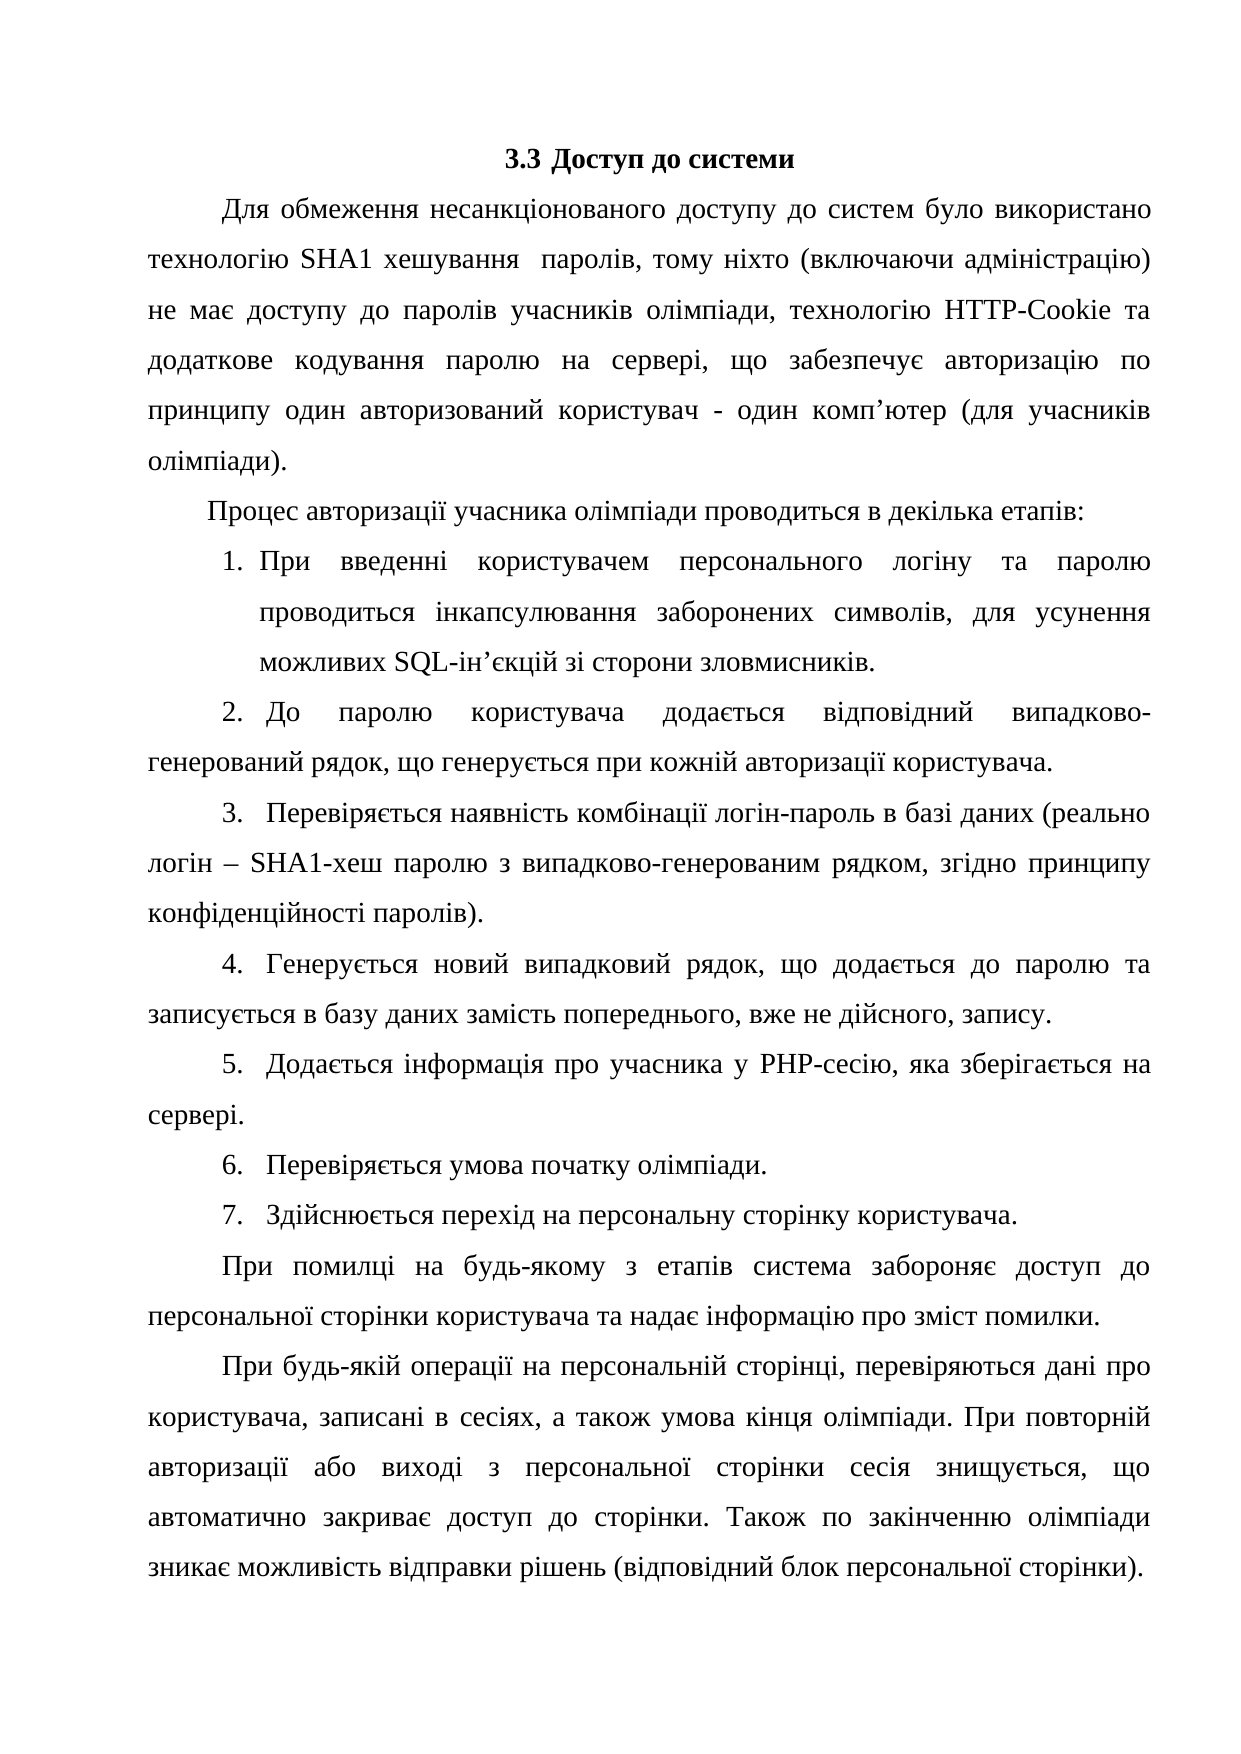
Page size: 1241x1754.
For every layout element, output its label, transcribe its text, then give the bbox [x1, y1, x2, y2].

text Процес авторизації учасника олімпіади проводиться в декілька етапів: [148, 493, 1152, 527]
text При помилці на будь-якому з етапів система забороняє доступ до персональної сторінки користувача та надає інформацію про зміст помилки. [148, 1248, 1152, 1332]
text Генерується новий випадковий рядок, що додається до паролю та записується в базу даних замість попереднього, вже не дійсного, запису. [148, 946, 1152, 1030]
text Перевіряється умова початку олімпіади. [148, 1147, 1152, 1181]
text При будь-якій операції на персональній сторінці, перевіряються дані про користувача, записані в сесіях, а також умова кінця олімпіади. При повторній авторизації або виході з персональної сторінки сесія знищується, що автоматично закриває доступ до сторінки. Також по закінченню олімпіади зникає можливість відправки рішень (відповідний блок персональної сторінки). [148, 1348, 1152, 1583]
text До паролю користувача додається відповідний випадково-генерований рядок, що генерується при кожній авторизації користувача. [148, 694, 1152, 778]
list При введенні користувачем персонального логіну та паролю проводиться інкапсулювання заборонених символів, для усунення можливих SQL-ін’єкцій зі сторони зловмисників. [222, 543, 1152, 677]
subtitle Доступ до системи [148, 141, 1152, 174]
text Перевіряється наявність комбінації логін-пароль в базі даних (реально логін – SHA1-хеш паролю з випадково-генерованим рядком, згідно принципу конфіденційності паролів). [148, 795, 1152, 929]
text Додається інформація про учасника у PHP-сесію, яка зберігається на сервері. [148, 1046, 1152, 1130]
text Здійснюється перехід на персональну сторінку користувача. [148, 1197, 1152, 1231]
text Для обмеження несанкціонованого доступу до систем було використано технологію SHA1 хешування паролів, тому ніхто (включаючи адміністрацію) не має доступу до паролів учасників олімпіади, технологію HTTP-Cookie та додаткове кодування паролю на сервері, що забезпечує авторизацію по принципу один авторизований користувач - один комп’ютер (для учасників олімпіади). [148, 191, 1152, 476]
